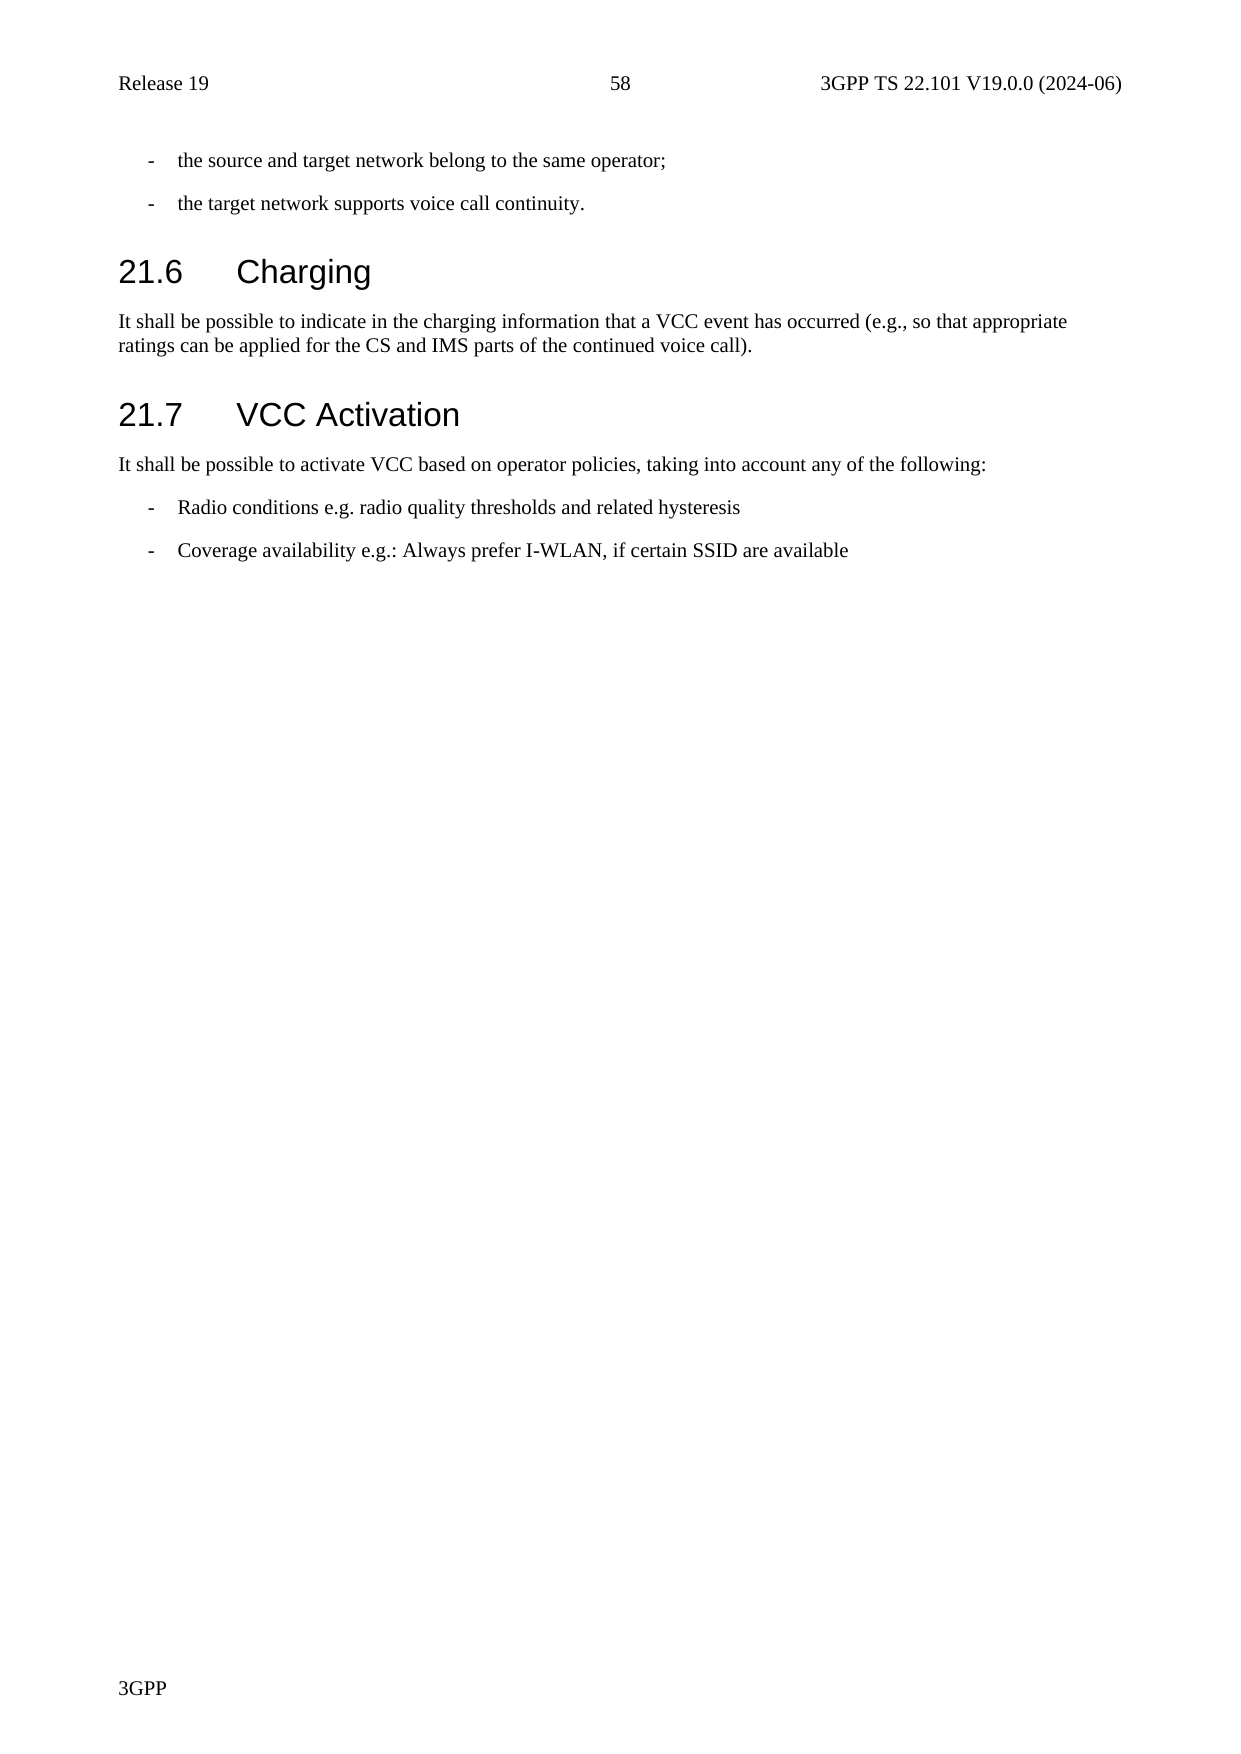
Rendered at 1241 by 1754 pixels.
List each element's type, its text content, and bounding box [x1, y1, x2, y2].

subtitle 21.7 VCC Activation [118, 395, 1122, 433]
text - the target network supports voice call continuity. [148, 191, 1122, 214]
text - Coverage availability e.g.: Always prefer I-WLAN, if certain SSID are available [148, 538, 1122, 562]
subtitle 21.6 Charging [118, 252, 1122, 291]
text It shall be possible to activate VCC based on operator policies, taking into account any of the following: [118, 452, 1122, 476]
text - Radio conditions e.g. radio quality thresholds and related hysteresis [148, 495, 1122, 519]
text - the source and target network belong to the same operator; [148, 148, 1122, 172]
text It shall be possible to indicate in the charging rmation that a VCC event has occurred (e.g., so that appropriate ratings can be applied for the CS and IMS parts of the continued voice call). [118, 309, 1122, 357]
